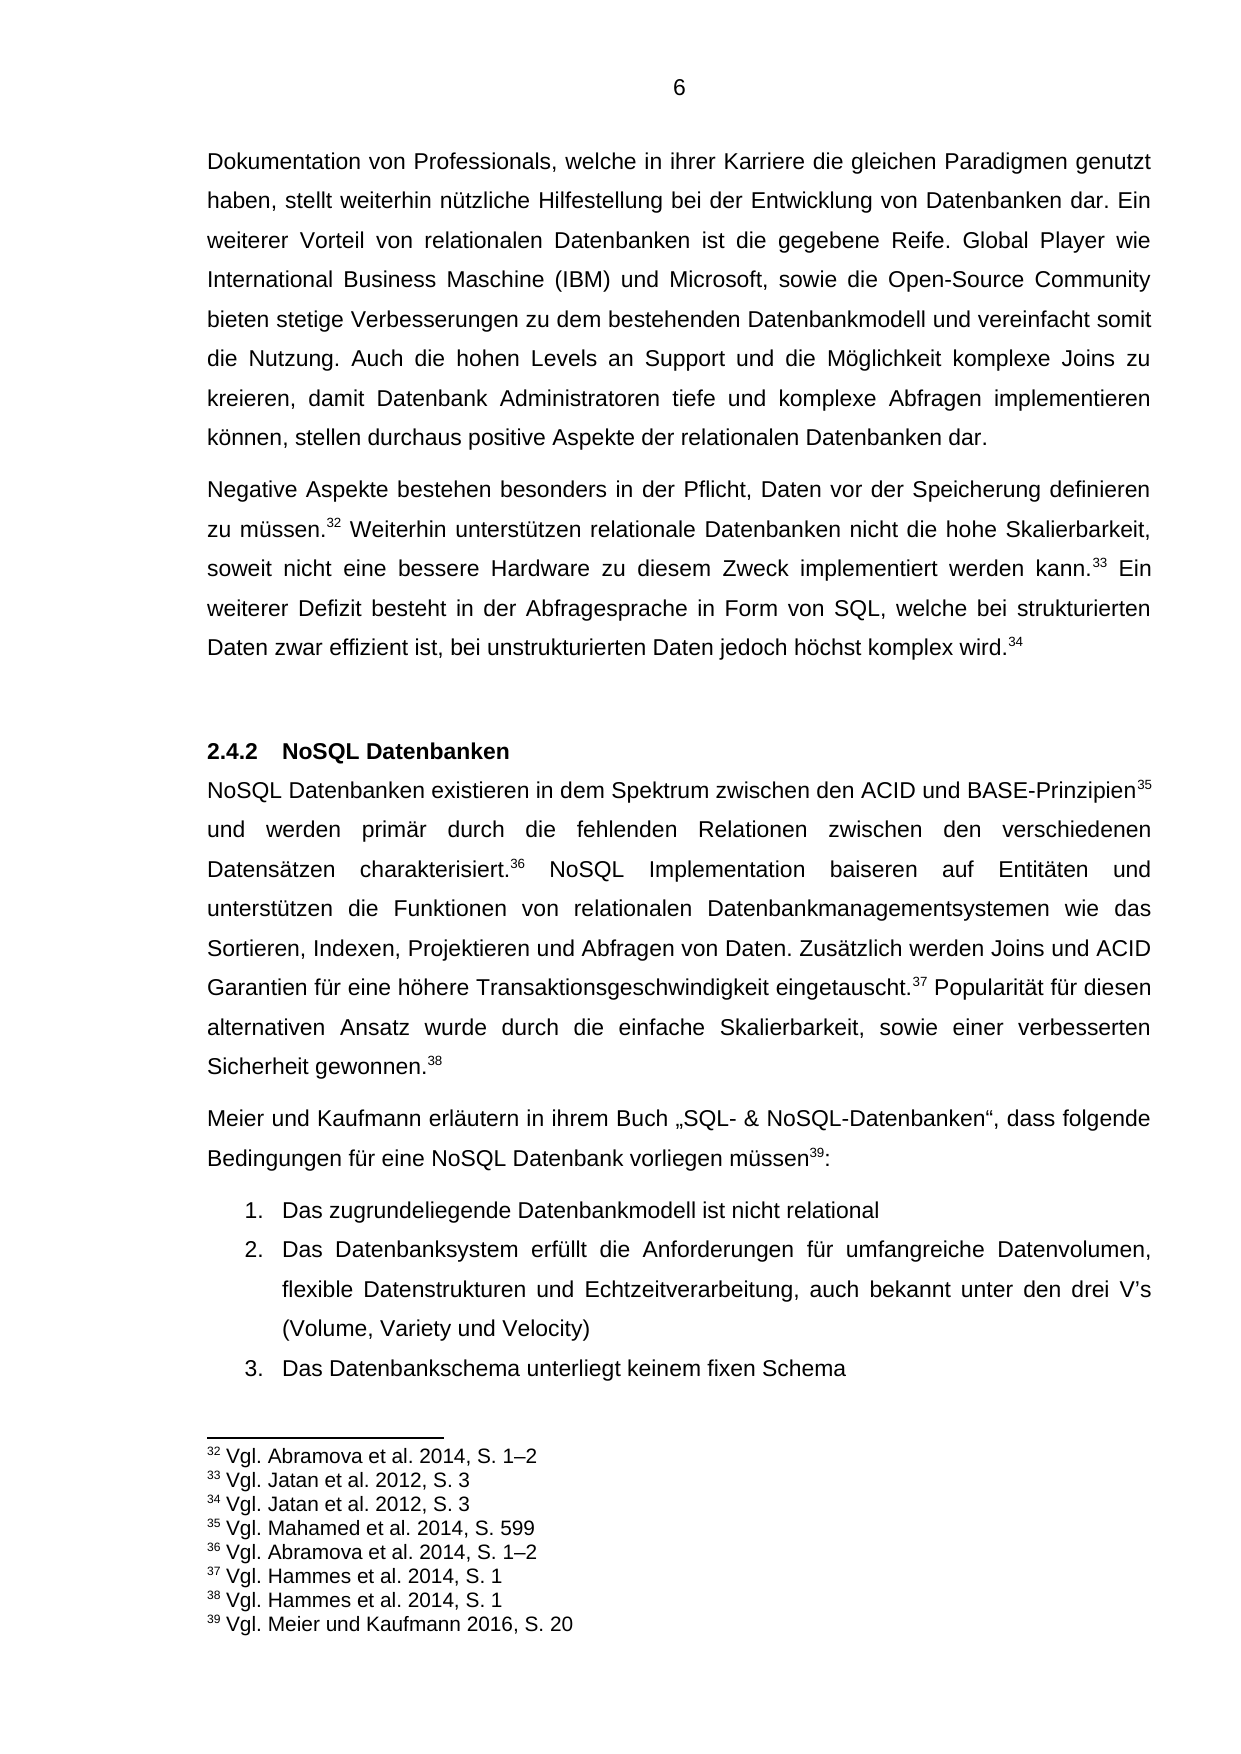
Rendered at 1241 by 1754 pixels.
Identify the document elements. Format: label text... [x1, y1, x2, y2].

text NoSQL Datenbanken existieren in dem Spektrum zwischen den ACID und BASE-Prinzipien und werden primär durch die fehlenden Relationen zwischen den verschiedenen Datensätzen charakterisiert. NoSQL Implementation baiseren auf Entitäten und unterstützen die Funktionen von relationalen Datenbankmanagementsystemen wie das Sortieren, Indexen, Projektieren und Abfragen von Daten. Zusätzlich werden Joins und ACID Garantien für eine höhere Transaktionsgeschwindigkeit eingetauscht. Popularität für diesen alternativen Ansatz wurde durch die einfache Skalierbarkeit, sowie einer verbesserten Sicherheit gewonnen. [207, 777, 1152, 1079]
text Meier und Kaufmann erläutern in ihrem Buch „SQL- & NoSQL-Datenbanken“, dass folgende Bedingungen für eine NoSQL Datenbank vorliegen müssen: [207, 1105, 1152, 1171]
list Das Datenbanksystem erfüllt die Anforderungen für umfangreiche Datenvolumen, flexible Datenstrukturen und Echtzeitverarbeitung, auch bekannt unter den drei V’s (Volume, Variety und Velocity) [244, 1236, 1152, 1341]
list Das Datenbankschema unterliegt keinem fixen Schema [244, 1354, 1152, 1381]
text NoSQL Datenbanken [207, 738, 1152, 764]
list Das zugrundeliegende Datenbankmodell ist nicht relational [244, 1197, 1152, 1223]
